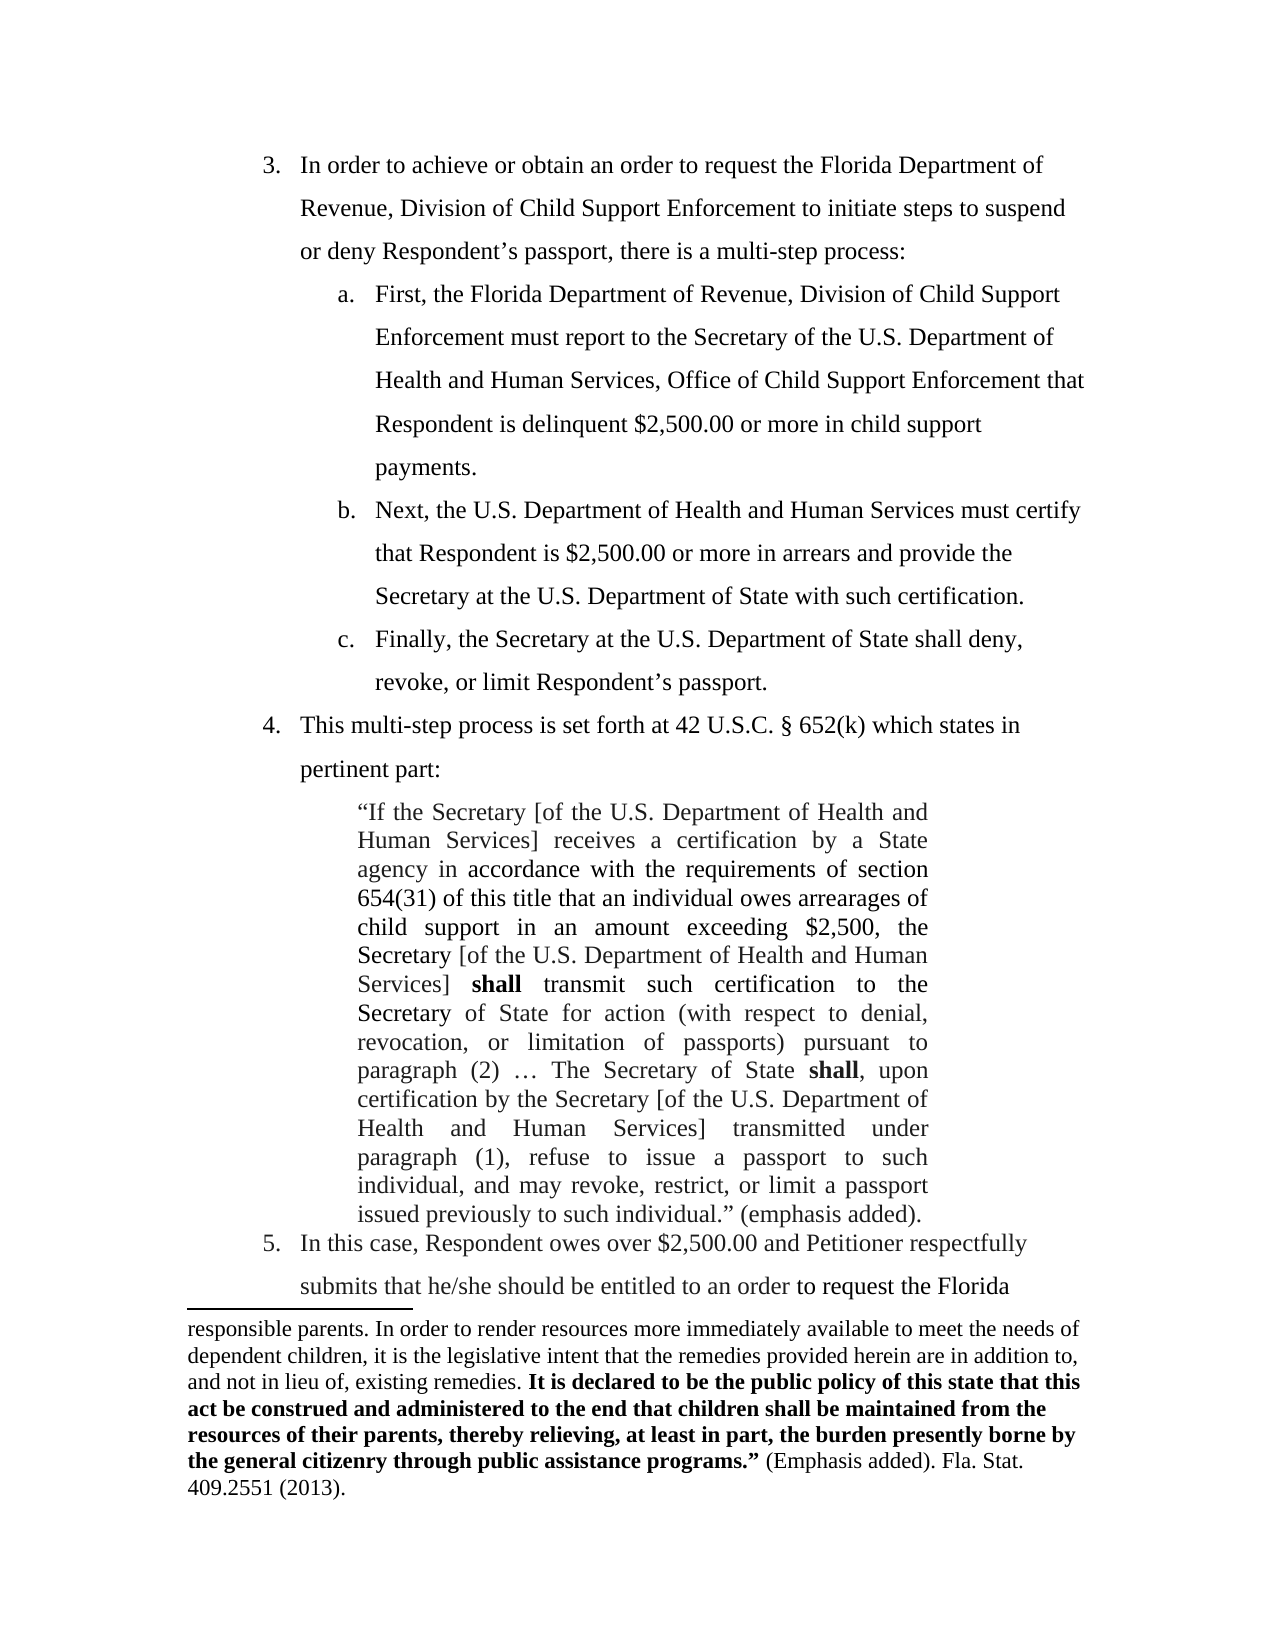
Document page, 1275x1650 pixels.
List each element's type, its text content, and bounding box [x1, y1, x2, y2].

text “If the Secretary [of the U.S. Department of Health and Human Services] receives a certification by a State agency in accordance with the requirements of section 654(31) of this title that an individual owes arrearages of child support in an amount exceeding $2,500, the Secretary [of the U.S. Department of Health and Human Services] shall transmit such certification to the Secretary of State for action (with respect to denial, revocation, or limitation of passports) pursuant to paragraph (2) … The Secretary of State shall, upon certification by the Secretary [of the U.S. Department of Health and Human Services] transmitted under paragraph (1), refuse to issue a passport to such individual, and may revoke, restrict, or limit a passport issued previously to such individual.” (emphasis added). [357, 797, 928, 1228]
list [262, 1228, 1087, 1300]
list This multi-step process is set forth at 42 U.S.C. § 652(k) which states in pertinent part: [262, 711, 1087, 782]
list Next, the U.S. Department of Health and Human Services must certify that Respondent is $2,500.00 or more in arrears and provide the Secretary at the U.S. Department of State with such certification. [337, 495, 1087, 610]
list Finally, the Secretary at the U.S. Department of State shall deny, revoke, or limit Respondent’s passport. [337, 624, 1087, 696]
list In order to achieve or obtain an order to request the Florida Department of Revenue, Division of Child Support Enforcement to initiate steps to suspend or deny Respondent’s passport, there is a multi-step process: [262, 150, 1087, 265]
list First, the Florida Department of Revenue, Division of Child Support Enforcement must report to the Secretary of the U.S. Department of Health and Human Services, Office of Child Support Enforcement that Respondent is delinquent $2,500.00 or more in child support payments. [337, 279, 1087, 481]
